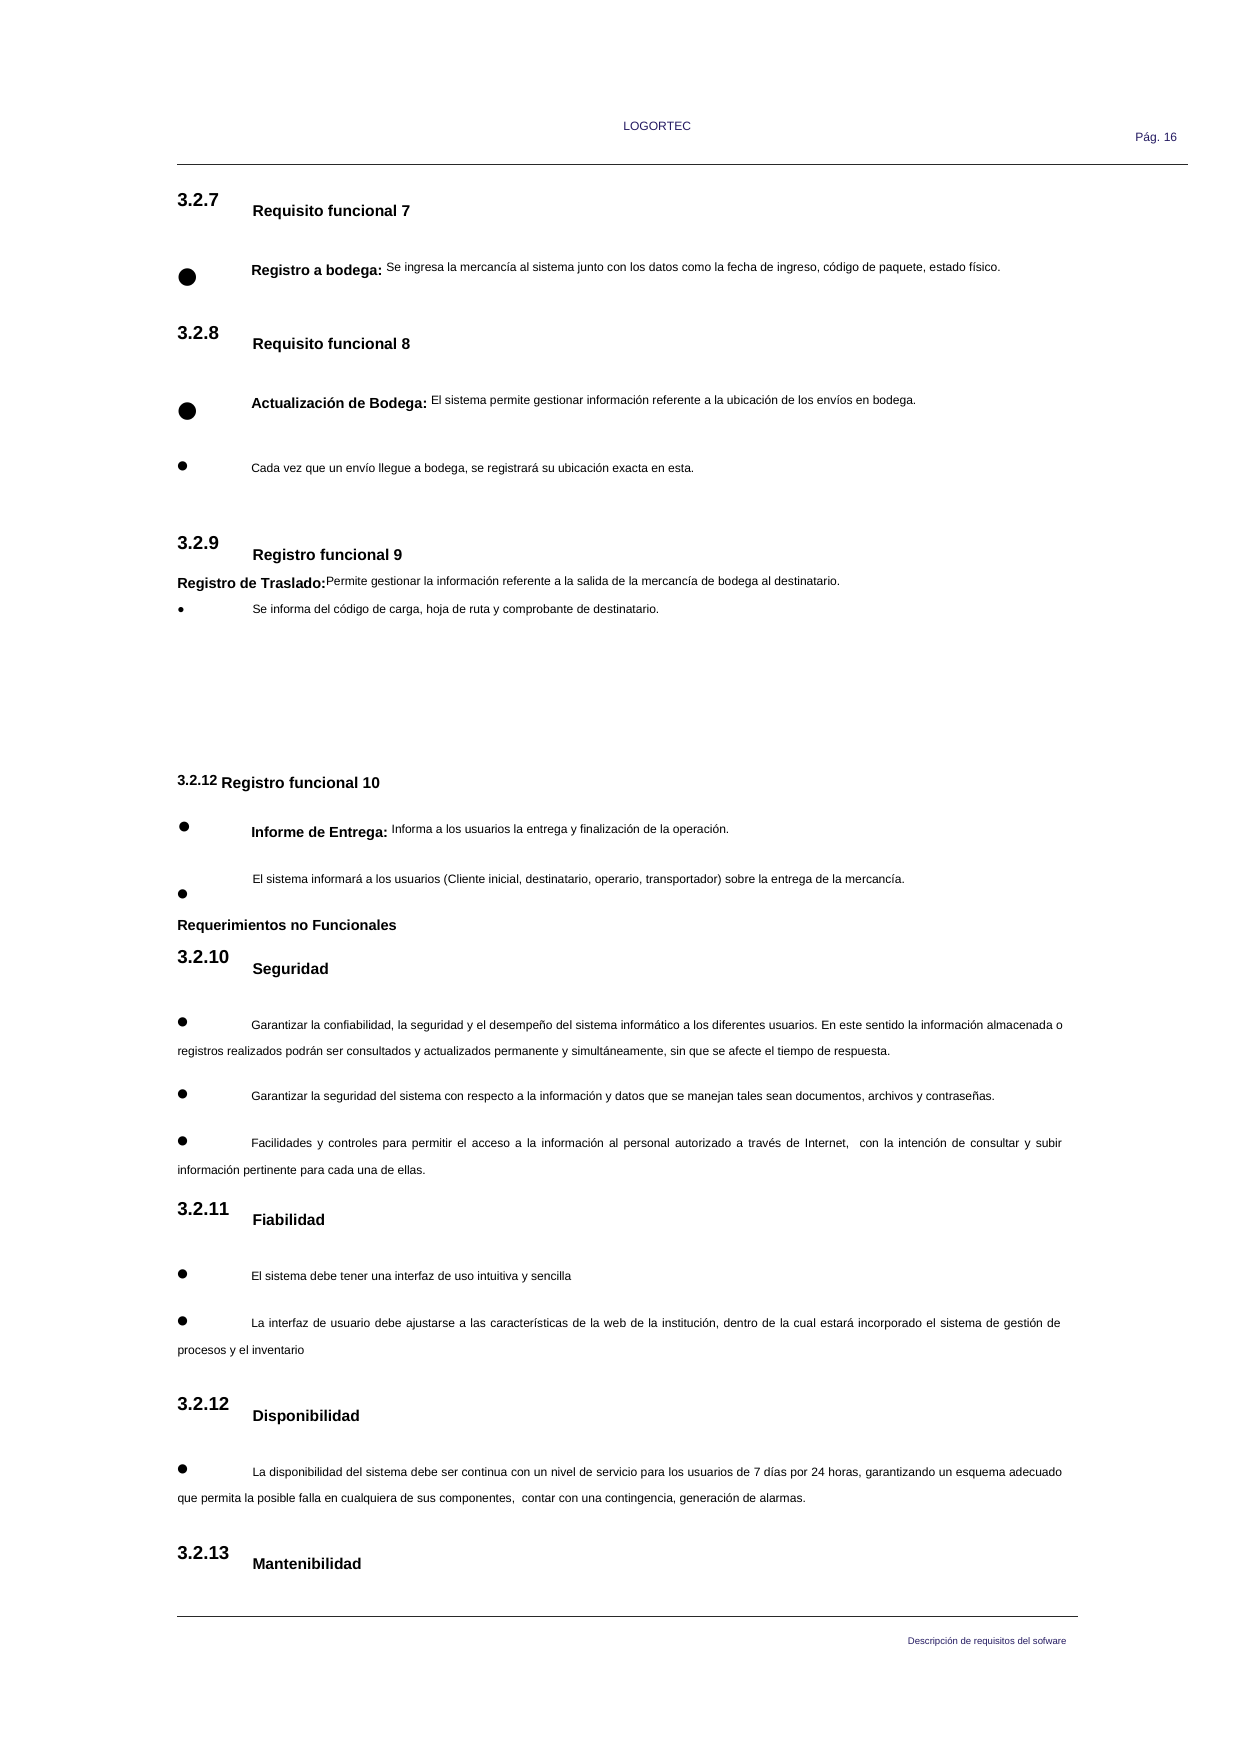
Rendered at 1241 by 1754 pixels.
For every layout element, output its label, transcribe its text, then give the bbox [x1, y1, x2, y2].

list Disponibilidad [177, 1393, 1063, 1424]
list Informe de Entrega: Informa a los usuarios la entrega y finalización de la operación. [177, 812, 1063, 841]
list Mantenibilidad [177, 1542, 1063, 1573]
list Fiabilidad [177, 1198, 1063, 1229]
text Requerimientos no Funcionales [177, 905, 1063, 934]
list Garantizar la confiabilidad, la seguridad y el desempeño del sistema informático a los diferentes usuarios. En este sentido la información almacenada o registros realizados podrán ser consultados y actualizados permanente y simultáneamente, sin que se afecte el tiempo de respuesta. [177, 1008, 1063, 1058]
list El sistema debe tener una interfaz de uso intuitiva y sencilla [177, 1259, 1063, 1286]
list Requisito funcional 7 [177, 188, 1063, 220]
list Facilidades y controles para permitir el acceso a la información al personal autorizado a través de Internet, con la intención de consultar y subir información pertinente para cada una de ellas. [177, 1126, 1063, 1177]
list Seguridad [177, 946, 1063, 978]
text Registro de Traslado:Permite gestionar la información referente a la salida de la mercancía de bodega al destinatario. [177, 563, 1063, 592]
list Cada vez que un envío llegue a bodega, se registrará su ubicación exacta en esta. [177, 451, 1063, 478]
list Registro a bodega: Se ingresa la mercancía al sistema junto con los datos como la fecha de ingreso, código de paquete, estado físico. [177, 250, 1063, 297]
list El sistema informará a los usuarios (Cliente inicial, destinatario, operario, transportador) sobre la entrega de la mercancía. [177, 862, 1063, 905]
list Actualización de Bodega: El sistema permite gestionar información referente a la ubicación de los envíos en bodega. [177, 383, 1063, 430]
list Se informa del código de carga, hoja de ruta y comprobante de destinatario. [177, 592, 1063, 616]
list La disponibilidad del sistema debe ser continua con un nivel de servicio para los usuarios de 7 días por 24 horas, garantizando un esquema adecuado que permita la posible falla en cualquiera de sus componentes, contar con una contingencia, generación de alarmas. [177, 1455, 1063, 1505]
text 3.2.12 Registro funcional 10 [177, 760, 1063, 791]
list Garantizar la seguridad del sistema con respecto a la información y datos que se manejan tales sean documentos, archivos y contraseñas. [177, 1079, 1063, 1106]
list Registro funcional 9 [177, 532, 1063, 563]
list Requisito funcional 8 [177, 322, 1063, 353]
list La interfaz de usuario debe ajustarse a las características de la web de la institución, dentro de la cual estará incorporado el sistema de gestión de procesos y el inventario [177, 1306, 1063, 1357]
